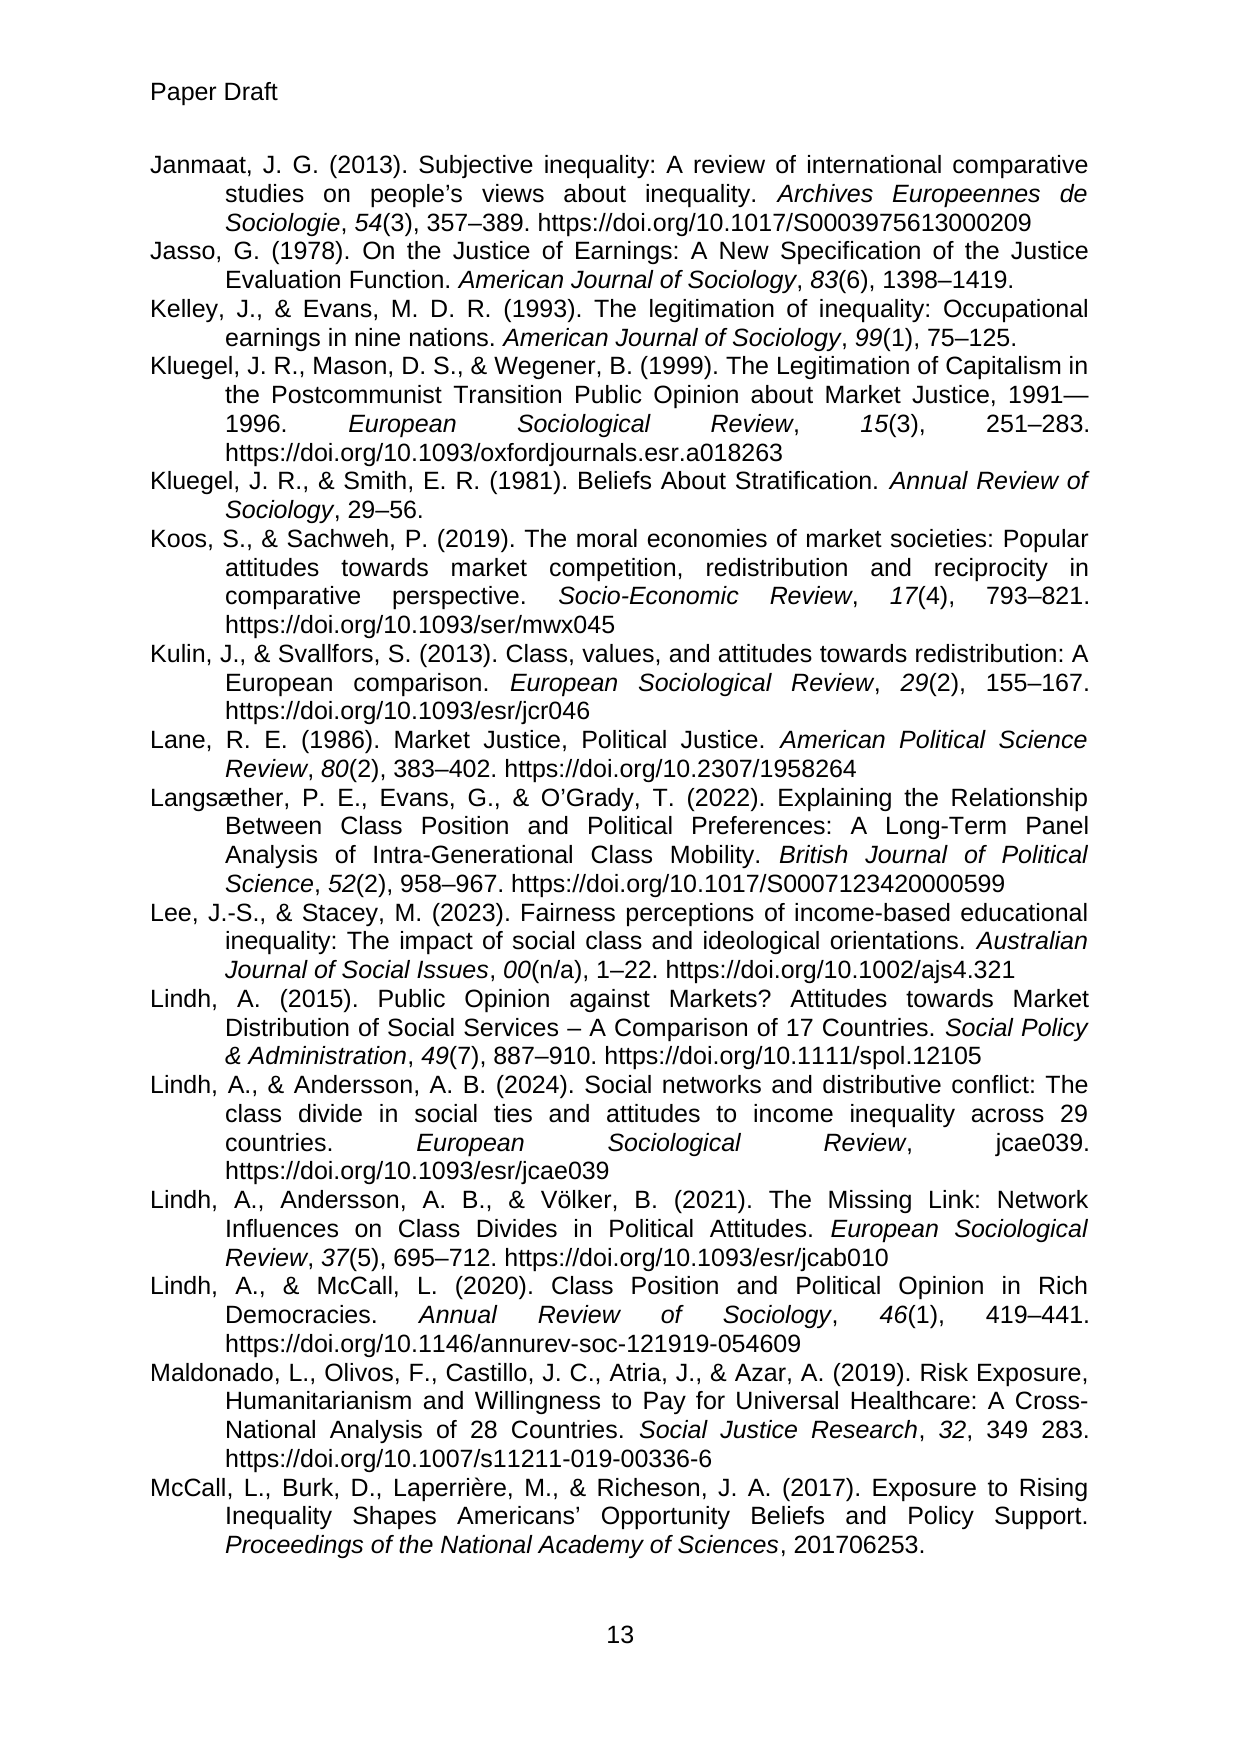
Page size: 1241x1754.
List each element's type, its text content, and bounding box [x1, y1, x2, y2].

text Koos, S., & Sachweh, P. (2019). The moral economies of market societies: Popular attitudes towards market competition, redistribution and reciprocity in comparative perspective. Socio-Economic Review, 17(4), 793–821. https://doi.org/10.1093/ser/mwx045 [150, 524, 1090, 639]
text McCall, L., Burk, D., Laperrière, M., & Richeson, J. A. (2017). Exposure to Rising Inequality Shapes Americans’ Opportunity Beliefs and Policy Support. Proceedings of the National Academy of Sciences, 201706253. [150, 1472, 1090, 1559]
text Lindh, A., & Andersson, A. B. (2024). Social networks and distributive conflict: The class divide in social ties and attitudes to income inequality across 29 countries. European Sociological Review, jcae039. https://doi.org/10.1093/esr/jcae039 [150, 1070, 1090, 1185]
text Lee, J.-S., & Stacey, M. (2023). Fairness perceptions of income-based educational inequality: The impact of social class and ideological orientations. Australian Journal of Social Issues, 00(n/a), 1–22. https://doi.org/10.1002/ajs4.321 [150, 897, 1090, 984]
text Kelley, J., & Evans, M. D. R. (1993). The legitimation of inequality: Occupational earnings in nine nations. American Journal of Sociology, 99(1), 75–125. [150, 294, 1090, 351]
text Lane, R. E. (1986). Market Justice, Political Justice. American Political Science Review, 80(2), 383–402. https://doi.org/10.2307/1958264 [150, 725, 1090, 782]
text Langsæther, P. E., Evans, G., & O’Grady, T. (2022). Explaining the Relationship Between Class Position and Political Preferences: A Long-Term Panel Analysis of Intra-Generational Class Mobility. British Journal of Political Science, 52(2), 958–967. https://doi.org/10.1017/S0007123420000599 [150, 782, 1090, 897]
text Lindh, A., Andersson, A. B., & Völker, B. (2021). The Missing Link: Network Influences on Class Divides in Political Attitudes. European Sociological Review, 37(5), 695–712. https://doi.org/10.1093/esr/jcab010 [150, 1185, 1090, 1271]
text Lindh, A., & McCall, L. (2020). Class Position and Political Opinion in Rich Democracies. Annual Review of Sociology, 46(1), 419–441. https://doi.org/10.1146/annurev-soc-121919-054609 [150, 1271, 1090, 1357]
text Kluegel, J. R., Mason, D. S., & Wegener, B. (1999). The Legitimation of Capitalism in the Postcommunist Transition Public Opinion about Market Justice, 1991—1996. European Sociological Review, 15(3), 251–283. https://doi.org/10.1093/oxfordjournals.esr.a018263 [150, 351, 1090, 466]
text Lindh, A. (2015). Public Opinion against Markets? Attitudes towards Market Distribution of Social Services – A Comparison of 17 Countries. Social Policy & Administration, 49(7), 887–910. https://doi.org/10.1111/spol.12105 [150, 984, 1090, 1070]
text Jasso, G. (1978). On the Justice of Earnings: A New Specification of the Justice Evaluation Function. American Journal of Sociology, 83(6), 1398–1419. [150, 236, 1090, 294]
text Maldonado, L., Olivos, F., Castillo, J. C., Atria, J., & Azar, A. (2019). Risk Exposure, Humanitarianism and Willingness to Pay for Universal Healthcare: A Cross-National Analysis of 28 Countries. Social Justice Research, 32, 349 283. https://doi.org/10.1007/s11211-019-00336-6 [150, 1357, 1090, 1472]
text Janmaat, J. G. (2013). Subjective inequality: A review of international comparative studies on people’s views about inequality. Archives Europeennes de Sociologie, 54(3), 357–389. https://doi.org/10.1017/S0003975613000209 [150, 150, 1090, 236]
text Kluegel, J. R., & Smith, E. R. (1981). Beliefs About Stratification. Annual Review of Sociology, 29–56. [150, 466, 1090, 524]
text Kulin, J., & Svallfors, S. (2013). Class, values, and attitudes towards redistribution: A European comparison. European Sociological Review, 29(2), 155–167. https://doi.org/10.1093/esr/jcr046 [150, 639, 1090, 725]
